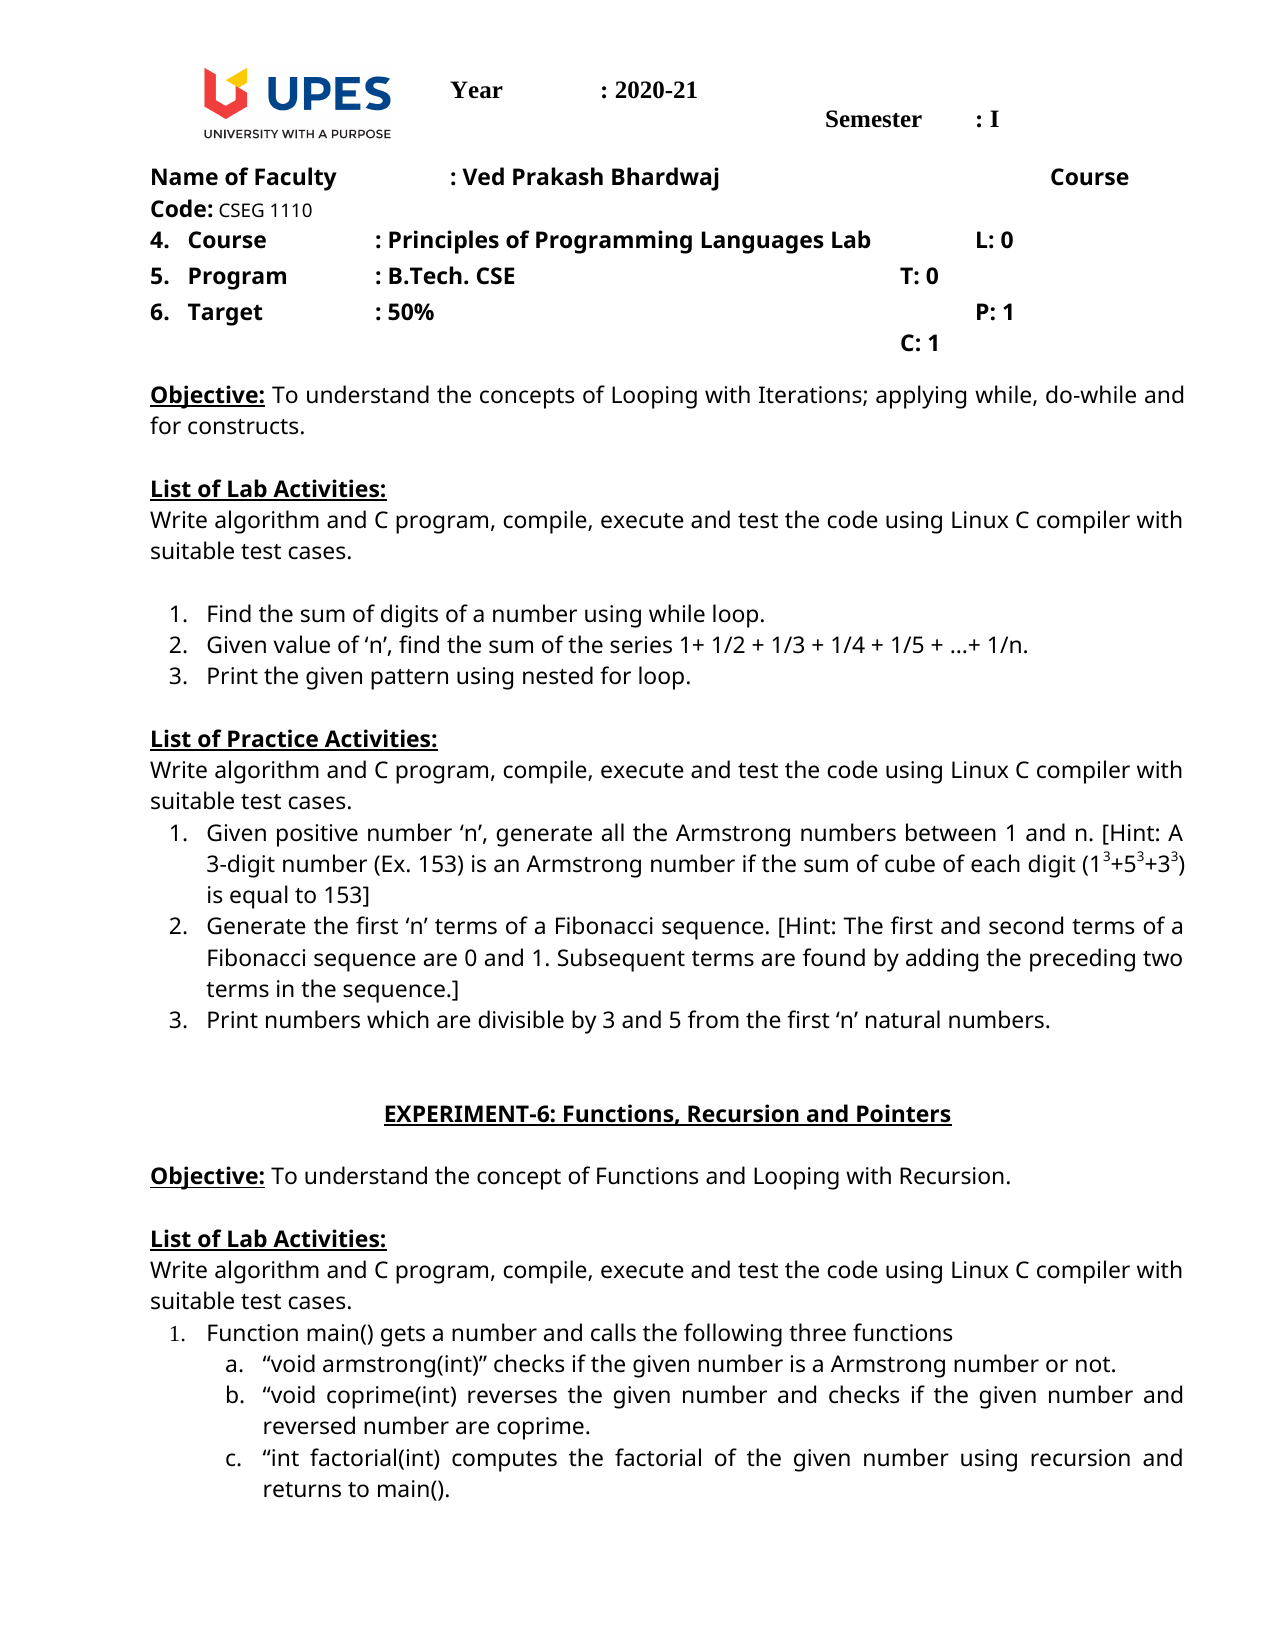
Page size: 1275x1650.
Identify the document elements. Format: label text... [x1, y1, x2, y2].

list Generate the first ‘n’ terms of a Fibonacci sequence. [Hint: The first and second terms of a Fibonacci sequence are 0 and 1. Subsequent terms are found by adding the preceding two terms in the sequence.] [169, 910, 1185, 1004]
text Write algorithm and C program, compile, execute and test the code using Linux C compiler with suitable test cases. [150, 754, 1185, 816]
text Objective: To understand the concept of Functions and Looping with Recursion. [150, 1160, 1185, 1191]
text Write algorithm and C program, compile, execute and test the code using Linux C compiler with suitable test cases. [150, 1254, 1185, 1316]
text Objective: To understand the concepts of Looping with Iterations; applying while, do-while and for constructs. [150, 379, 1185, 441]
list “int factorial(int) computes the factorial of the given number using recursion and returns to main(). [225, 1441, 1185, 1504]
list Find the sum of digits of a number using while loop. [169, 598, 1185, 629]
text List of Lab Activities: [150, 1223, 1185, 1254]
text List of Lab Activities: [150, 473, 1185, 504]
list “void armstrong(int)” checks if the given number is a Armstrong number or not. [225, 1348, 1185, 1379]
picture [199, 63, 395, 143]
list Function main() gets a number and calls the following three functions [169, 1316, 1185, 1348]
text Write algorithm and C program, compile, execute and test the code using Linux C compiler with suitable test cases. [150, 504, 1185, 566]
list “void coprime(int) reverses the given number and checks if the given number and reversed number are coprime. [225, 1379, 1185, 1441]
list Print numbers which are divisible by 3 and 5 from the first ‘n’ natural numbers. [169, 1004, 1185, 1035]
list Print the given pattern using nested for loop. [169, 660, 1185, 691]
list Given value of ‘n’, find the sum of the series 1+ 1/2 + 1/3 + 1/4 + 1/5 + …+ 1/n. [169, 629, 1185, 660]
text EXPERIMENT-6: Functions, Recursion and Pointers [150, 1098, 1185, 1129]
list Given positive number ‘n’, generate all the Armstrong numbers between 1 and n. [Hint: A 3-digit number (Ex. 153) is an Armstrong number if the sum of cube of each digit (13+53+33) is equal to 153] [169, 816, 1185, 910]
text List of Practice Activities: [150, 723, 1185, 754]
